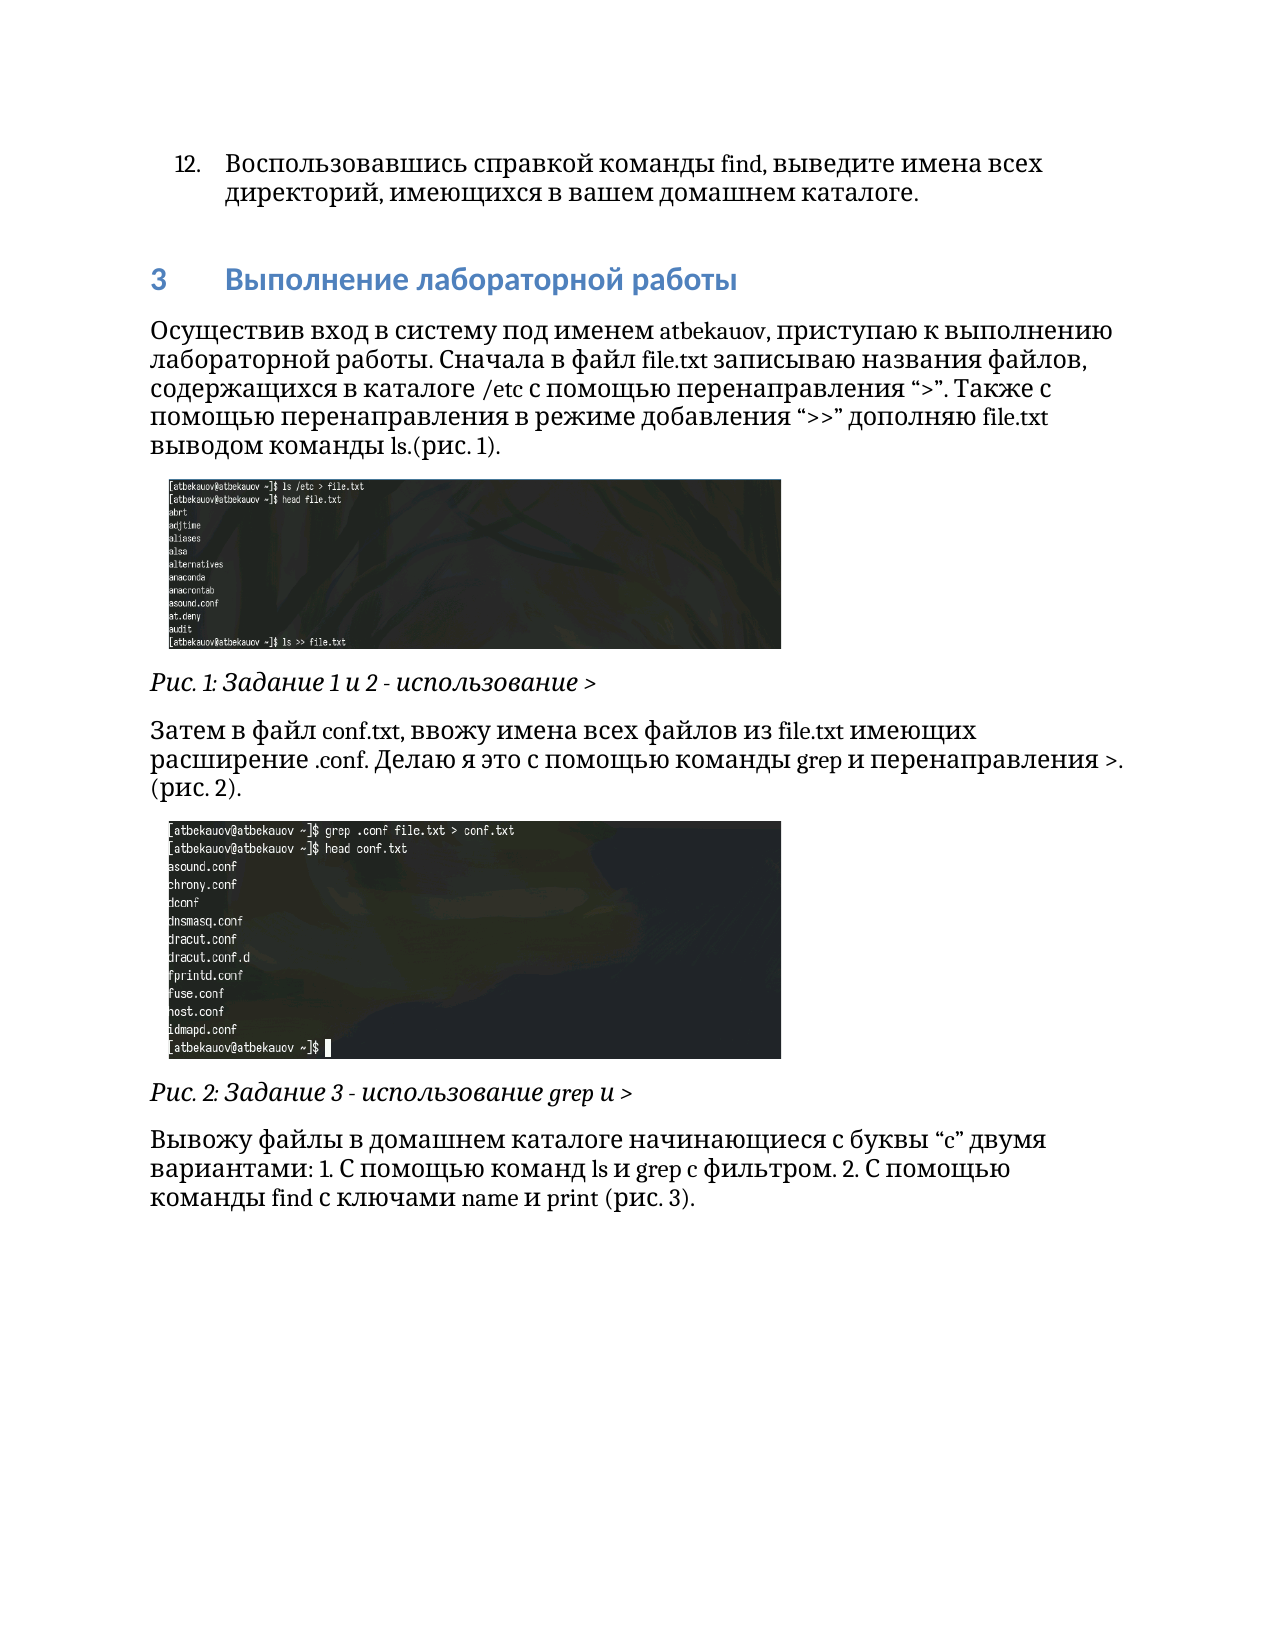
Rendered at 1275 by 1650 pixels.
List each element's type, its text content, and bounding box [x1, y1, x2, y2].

text Вывожу файлы в домашнем каталоге начинающиеся с буквы “c” двумя вариантами: 1. С помощью команд ls и grep c фильтром. 2. С помощью команды find с ключами name и print (рис. 3). [150, 1126, 1125, 1213]
picture [168, 479, 782, 649]
text Осуществив вход в систему под именем atbekauov, приступаю к выполнению лабораторной работы. Сначала в файл file.txt записываю названия файлов, содержащихся в каталоге /etc с помощью перенаправления “>”. Также с помощью перенаправления в режиме добавления “>>” дополняю file.txt выводом команды ls.(рис. 1). [150, 317, 1125, 461]
text Рис. 1: Задание 1 и 2 - использование > [150, 669, 1125, 698]
picture [168, 821, 782, 1059]
list Воспользовавшись справкой команды find, выведите имена всех директорий, имеющихся в вашем домашнем каталоге. [175, 150, 1125, 207]
subtitle 3 Выполнение лабораторной работы [150, 257, 1125, 298]
text Затем в файл conf.txt, ввожу имена всех файлов из file.txt имеющих расширение .conf. Делаю я это с помощью команды grep и перенаправления >. (рис. 2). [150, 717, 1125, 803]
text Рис. 2: Задание 3 - использование grep и > [150, 1079, 1125, 1108]
